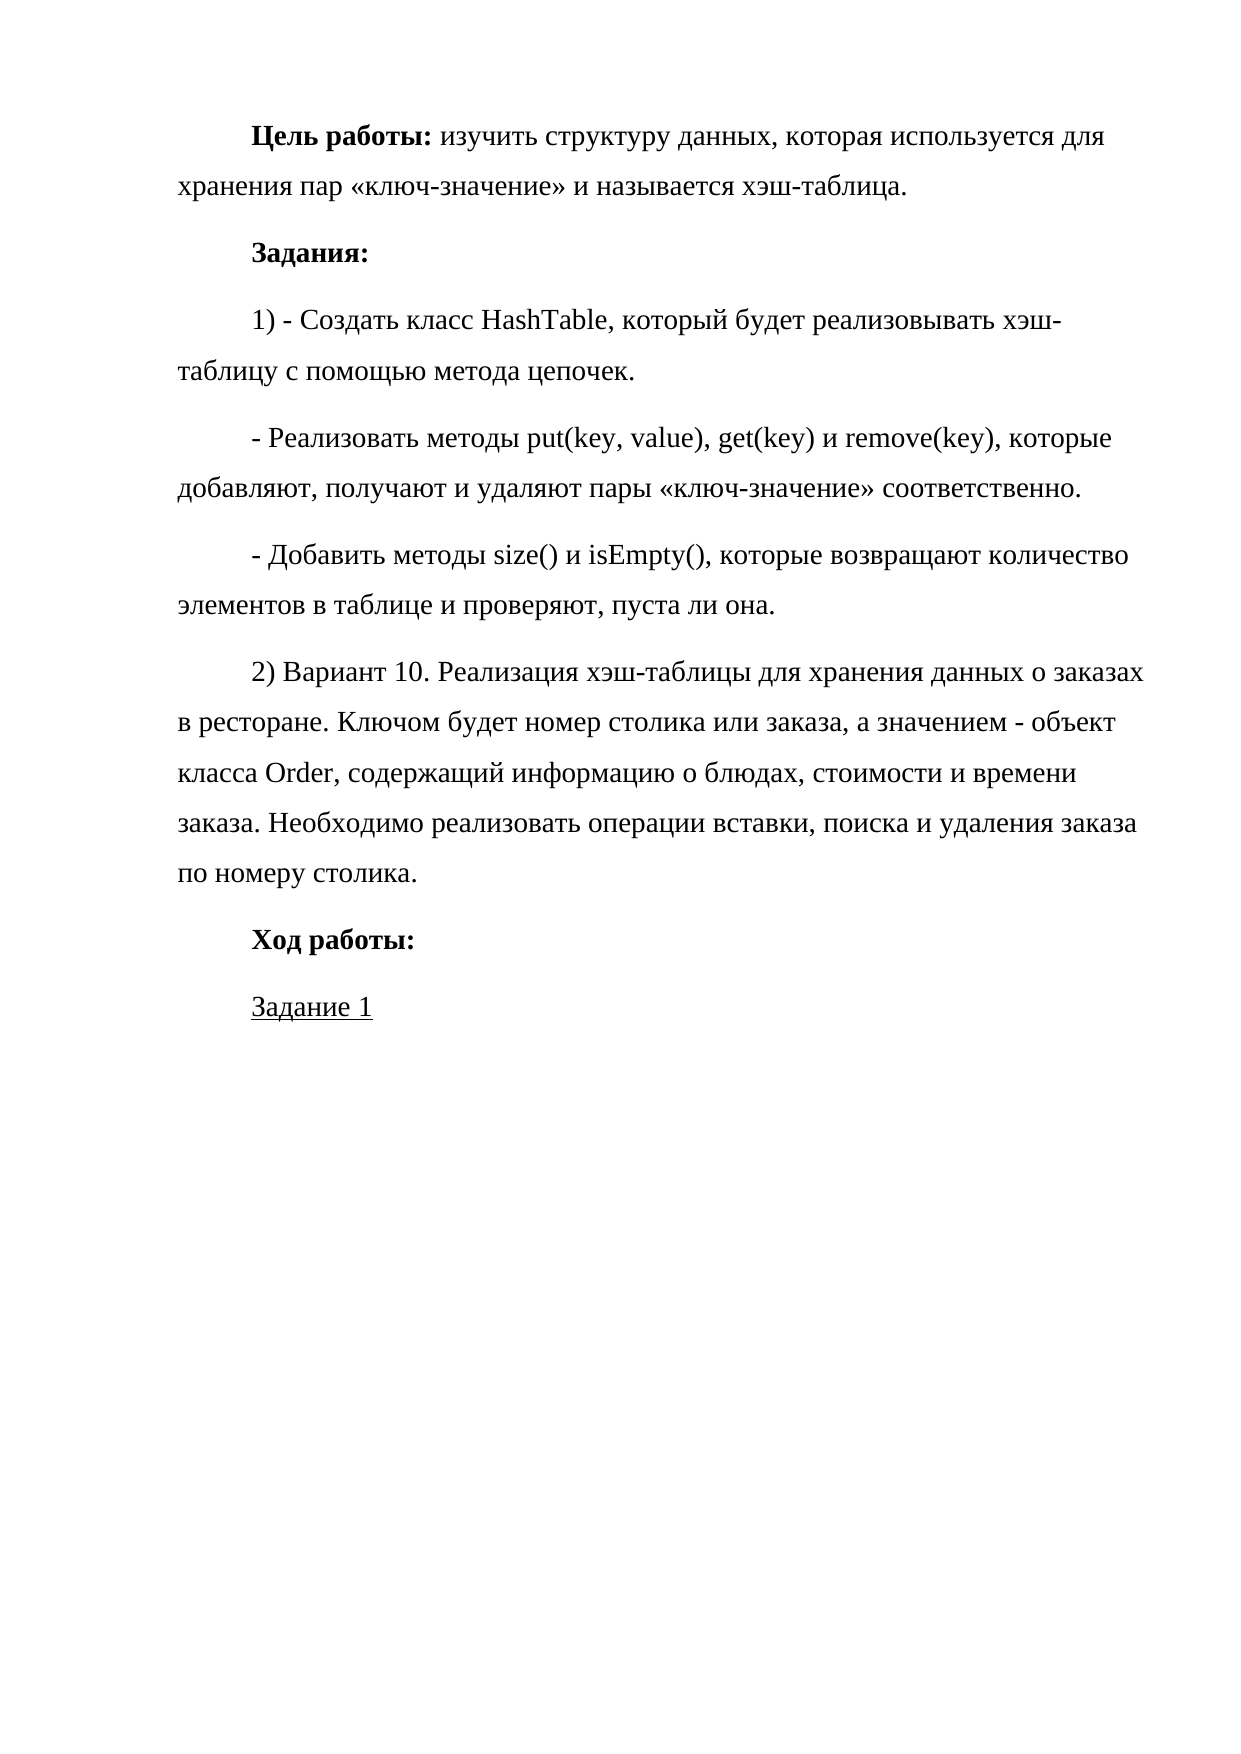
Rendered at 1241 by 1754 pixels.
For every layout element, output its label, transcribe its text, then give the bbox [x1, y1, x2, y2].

text Ход работы: [177, 922, 1152, 956]
text - Реализовать методы put(key, value), get(key) и remove(key), которые добавляют, получают и удаляют пары «ключ-значение» соответственно. [177, 420, 1152, 503]
text Задания: [177, 235, 1152, 269]
text Цель работы: изучить структуру данных, которая используется для хранения пар «ключ-значение» и называется хэш-таблица. [177, 118, 1152, 202]
text 2) Вариант 10. Реализация хэш-таблицы для хранения данных о заказах в ресторане. Ключом будет номер столика или заказа, а значением - объект класса Order, содержащий информацию о блюдах, стоимости и времени заказа. Необходимо реализовать операции вставки, поиска и удаления заказа по номеру столика. [177, 654, 1152, 889]
text 1) - Создать класс HashTable, который будет реализовывать хэш-таблицу с помощью метода цепочек. [177, 302, 1152, 386]
text - Добавить методы size() и isEmpty(), которые возвращают количество элементов в таблице и проверяют, пуста ли она. [177, 537, 1152, 621]
text Задание 1 [177, 989, 1152, 1023]
